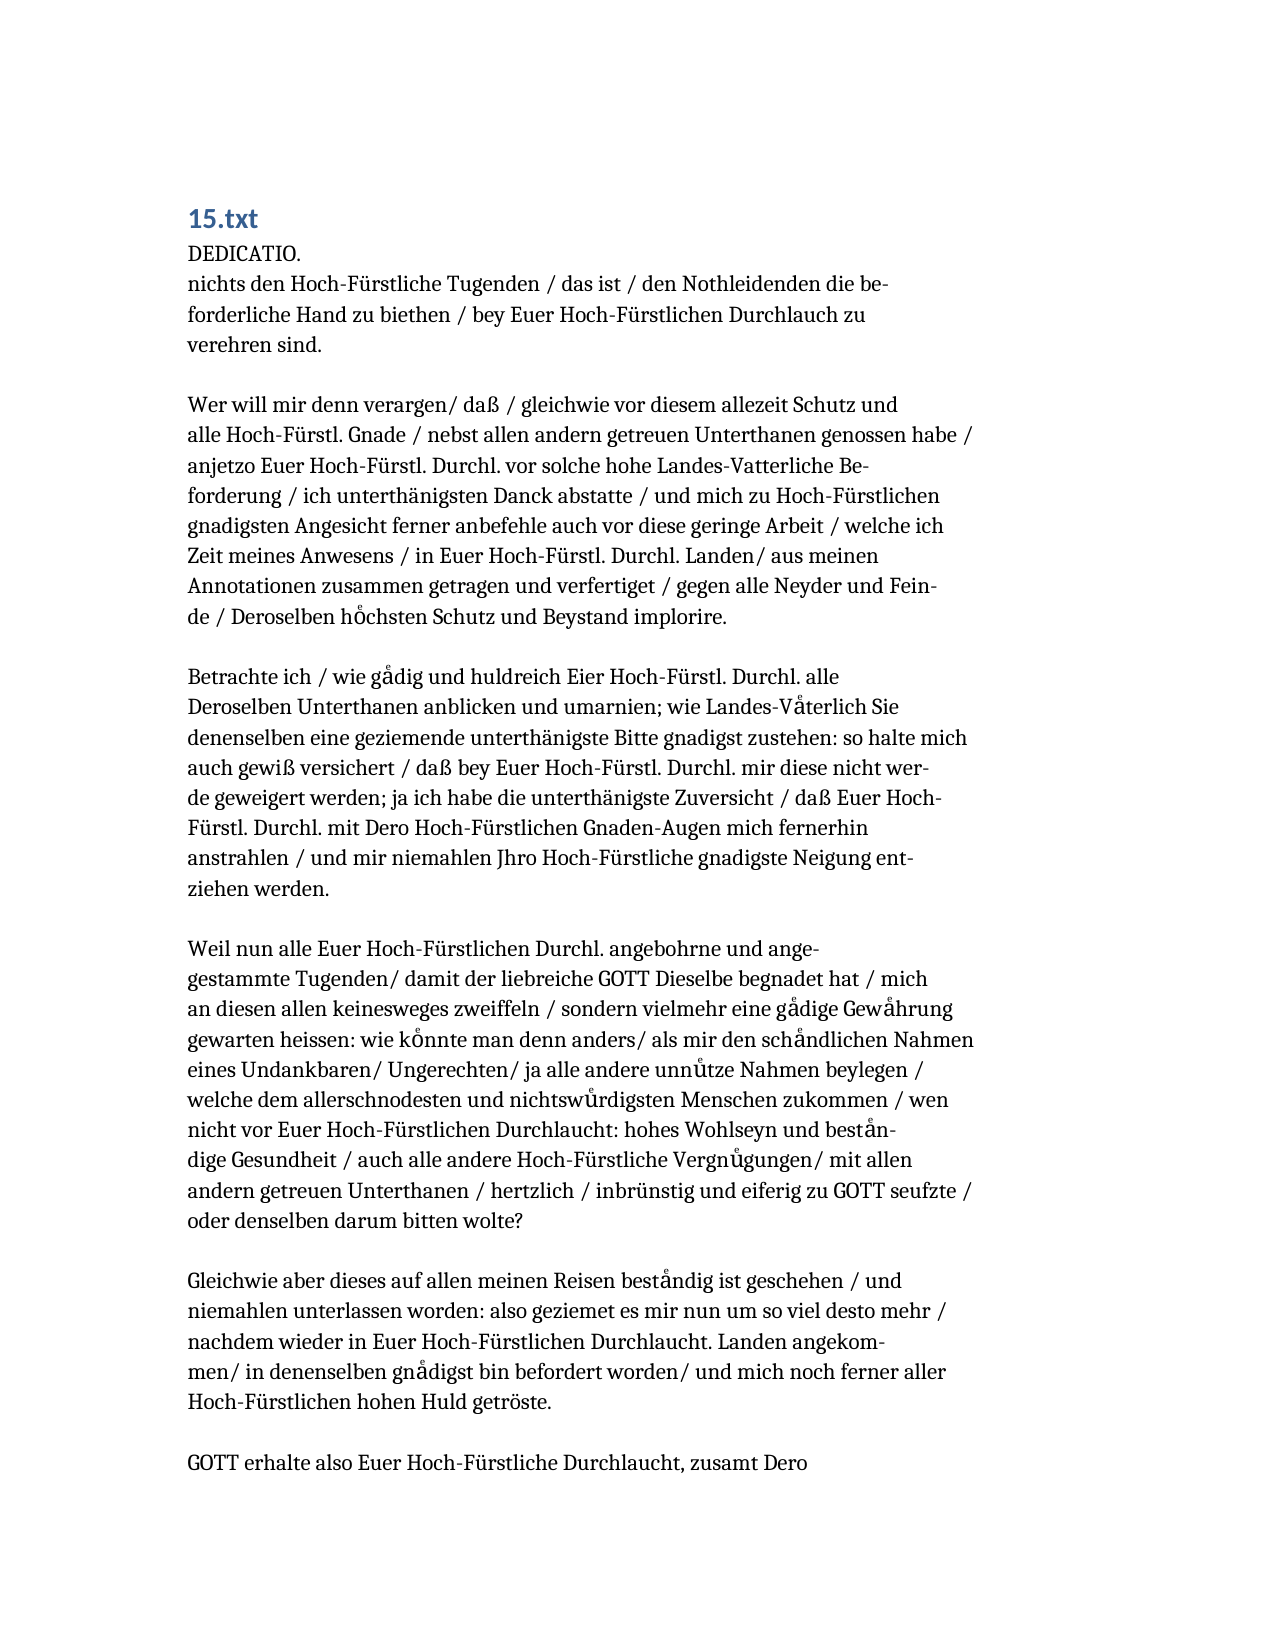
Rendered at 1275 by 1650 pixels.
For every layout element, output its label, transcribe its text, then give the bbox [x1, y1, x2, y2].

subtitle 15.txt [187, 200, 1087, 236]
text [187, 241, 1087, 1476]
